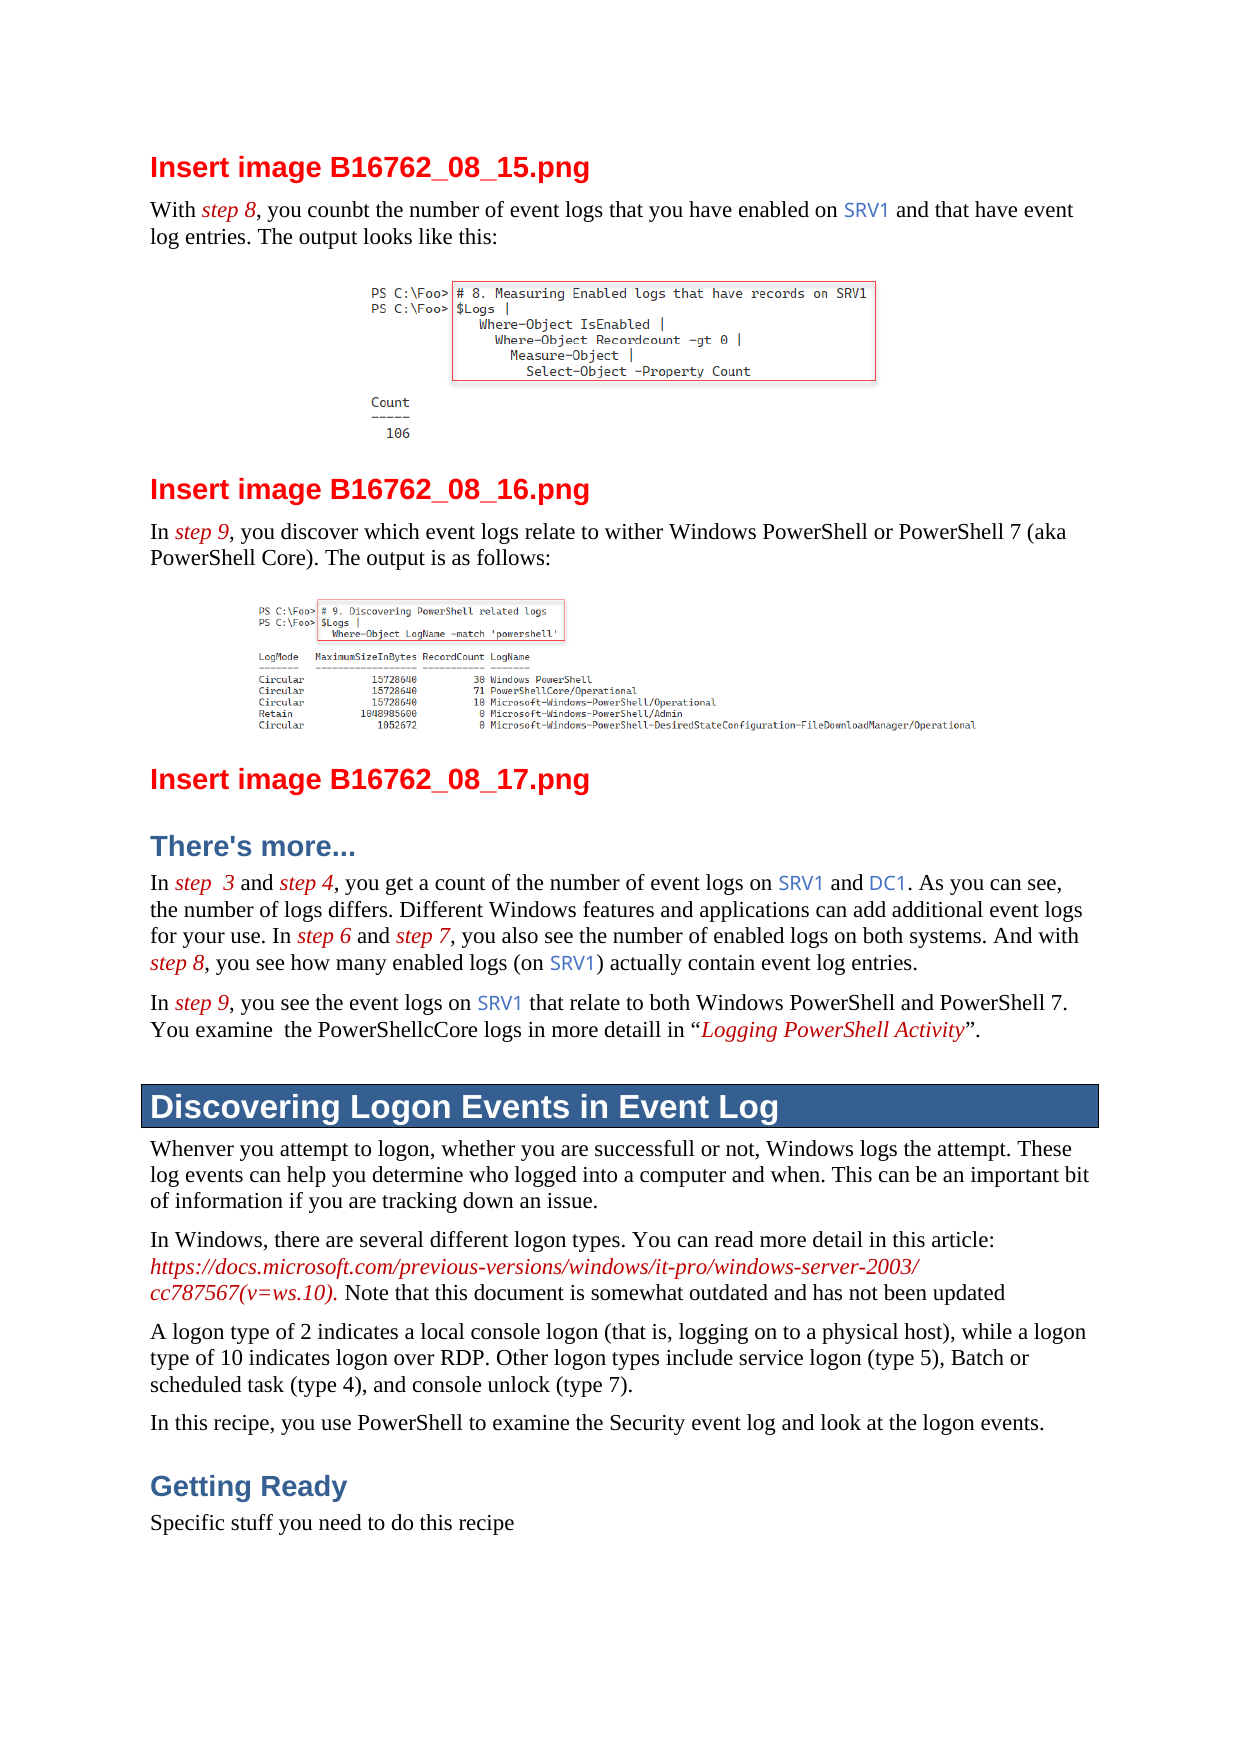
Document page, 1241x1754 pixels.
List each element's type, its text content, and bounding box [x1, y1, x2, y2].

text In Windows, there are several different logon types. You can read more detail in this article: https://docs.microsoft.com/previous-versions/windows/it-pro/windows-server-2003/ cc787567(v=ws.10). Note that this document is somewhat outdated and has not been updated [150, 1226, 1090, 1305]
subtitle Discovering Logon Events in Event Log [142, 1085, 1098, 1127]
text In step 9, you see the event logs on SRV1 that relate to both Windows PowerShell and PowerShell 7. You examine the PowerShellcCore logs in more detaill in “Logging PowerShell Activity”. [150, 989, 1090, 1042]
subtitle There's more... [150, 829, 1090, 863]
text Specific stuff you need to do this recipe [150, 1509, 1090, 1535]
text In step 9, you discover which event logs relate to wither Windows PowerShell or PowerShell 7 (aka PowerShell Core). The output is as follows: [150, 518, 1090, 571]
list Insert image B16762_08_16.png [150, 472, 1090, 505]
picture [354, 274, 886, 447]
list Insert image B16762_08_15.png [150, 150, 1090, 183]
text Whenver you attempt to logon, whether you are successfull or not, Windows logs the attempt. These log events can help you determine who logged into a computer and when. This can be an important bit of information if you are tracking down an issue. [150, 1135, 1090, 1214]
list Insert image B16762_08_17.png [150, 762, 1090, 796]
text With step 8, you counbt the number of event logs that you have enabled on SRV1 and that have event log entries. The output looks like this: [150, 196, 1090, 249]
picture [250, 595, 990, 738]
subtitle Getting Ready [150, 1469, 1090, 1503]
text In step 3 and step 4, you get a count of the number of event logs on SRV1 and DC1. As you can see, the number of logs differs. Different Windows features and applications can add additional event logs for your use. In step 6 and step 7, you also see the number of enabled logs on both systems. And with step 8, you see how many enabled logs (on SRV1) actually contain event log entries. [150, 869, 1090, 976]
text A logon type of 2 indicates a local console logon (that is, logging on to a physical host), while a logon type of 10 indicates logon over RDP. Other logon types include service logon (type 5), Batch or scheduled task (type 4), and console unlock (type 7). [150, 1318, 1090, 1397]
text In this recipe, you use PowerShell to examine the Security event log and look at the logon events. [150, 1409, 1090, 1436]
